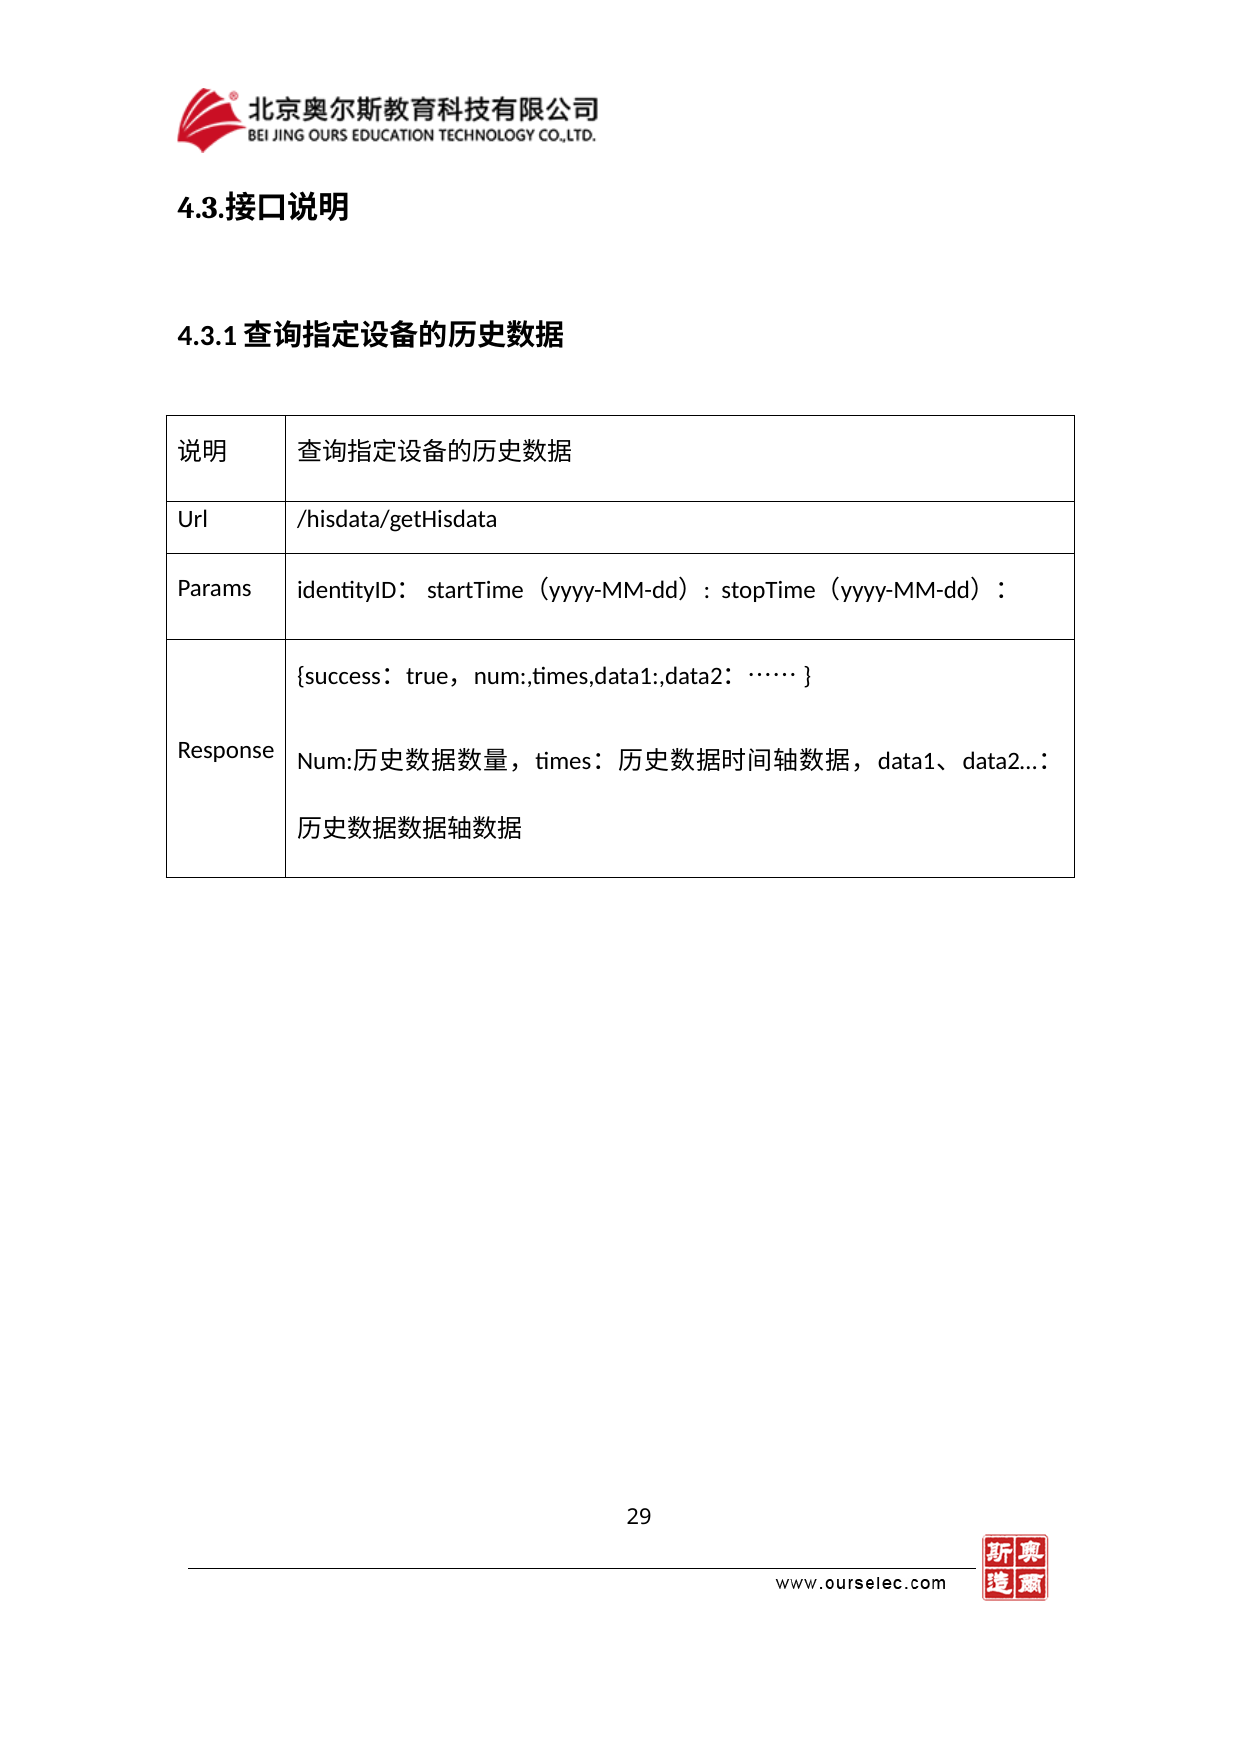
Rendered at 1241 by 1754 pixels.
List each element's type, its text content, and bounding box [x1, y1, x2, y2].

picture [177, 88, 601, 153]
table_cell /hisdata/getHisdata [286, 502, 1074, 553]
table_cell identityID： startTime（yyyy-MM-dd）: stopTime（yyyy-MM-dd）： [286, 554, 1074, 638]
table_cell {success：true，num:,times,data1:,data2：…… } Num:历史数据数量，times：历史数据时间轴数据，data1、data2…：历史数据数据轴数据 [286, 640, 1074, 877]
table_cell Url [167, 502, 285, 553]
subtitle 4.3.接口说明 [177, 171, 1063, 239]
table_header 说明 [167, 416, 285, 501]
picture [188, 1530, 1053, 1603]
subtitle 4.3.1 查询指定设备的历史数据 [177, 299, 1063, 367]
table_cell Params [167, 554, 285, 638]
table_cell Response [167, 640, 285, 877]
table_header 查询指定设备的历史数据 [286, 416, 1074, 501]
